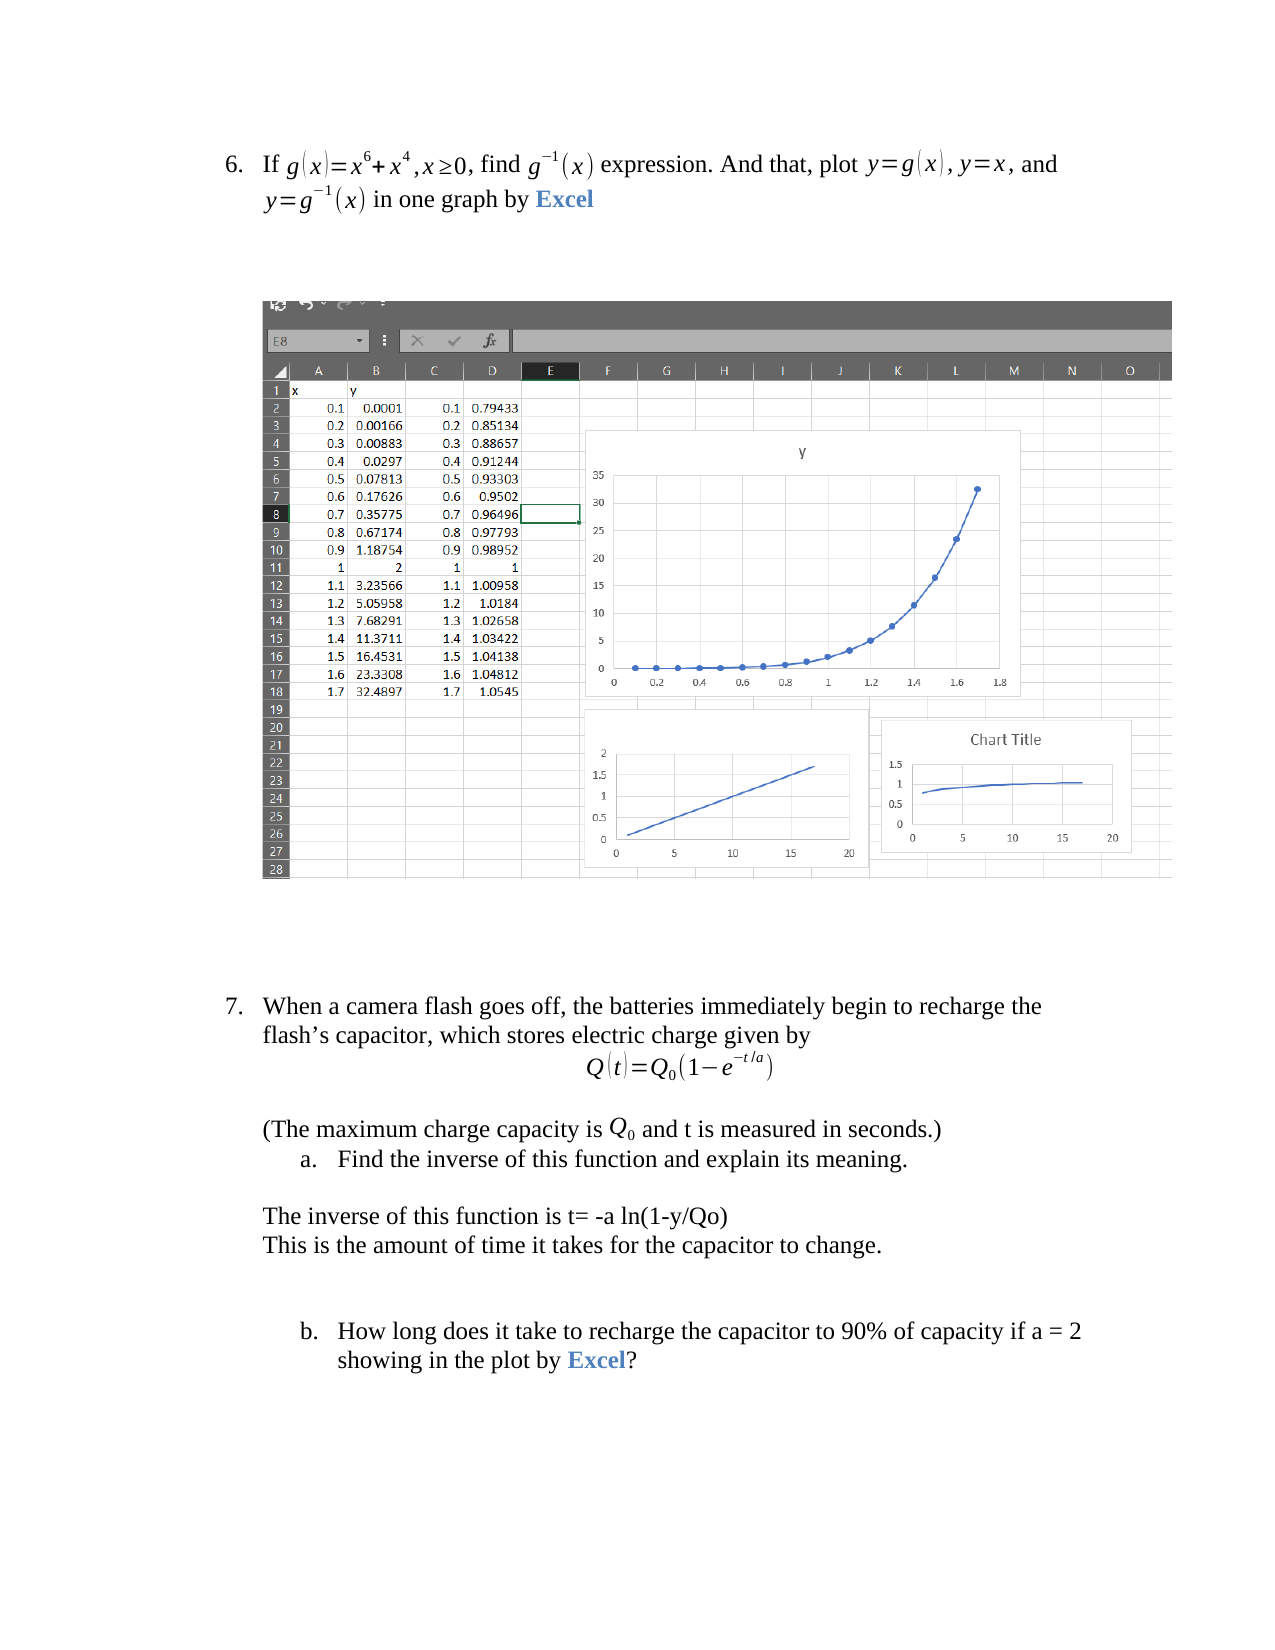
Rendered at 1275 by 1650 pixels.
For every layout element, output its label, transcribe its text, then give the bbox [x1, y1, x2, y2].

list When a camera flash goes off, the batteries immediately begin to recharge the flash’s capacitor, which stores electric charge given by [225, 991, 1097, 1049]
list The inverse of this function is t= -a ln(1-y/Qo) [262, 1201, 1097, 1230]
list This is the amount of time it takes for the capacitor to change. [262, 1230, 1097, 1259]
list (The maximum charge capacity is and t is measured in seconds.) [262, 1113, 1097, 1144]
list If , find expression. And that, plot and in one graph by Excel [225, 146, 1097, 215]
picture [262, 301, 1172, 879]
list How long does it take to recharge the capacitor to 90% of capacity if a = 2 showing in the plot by Excel? [300, 1316, 1097, 1374]
list Find the inverse of this function and explain its meaning. [300, 1144, 1097, 1173]
